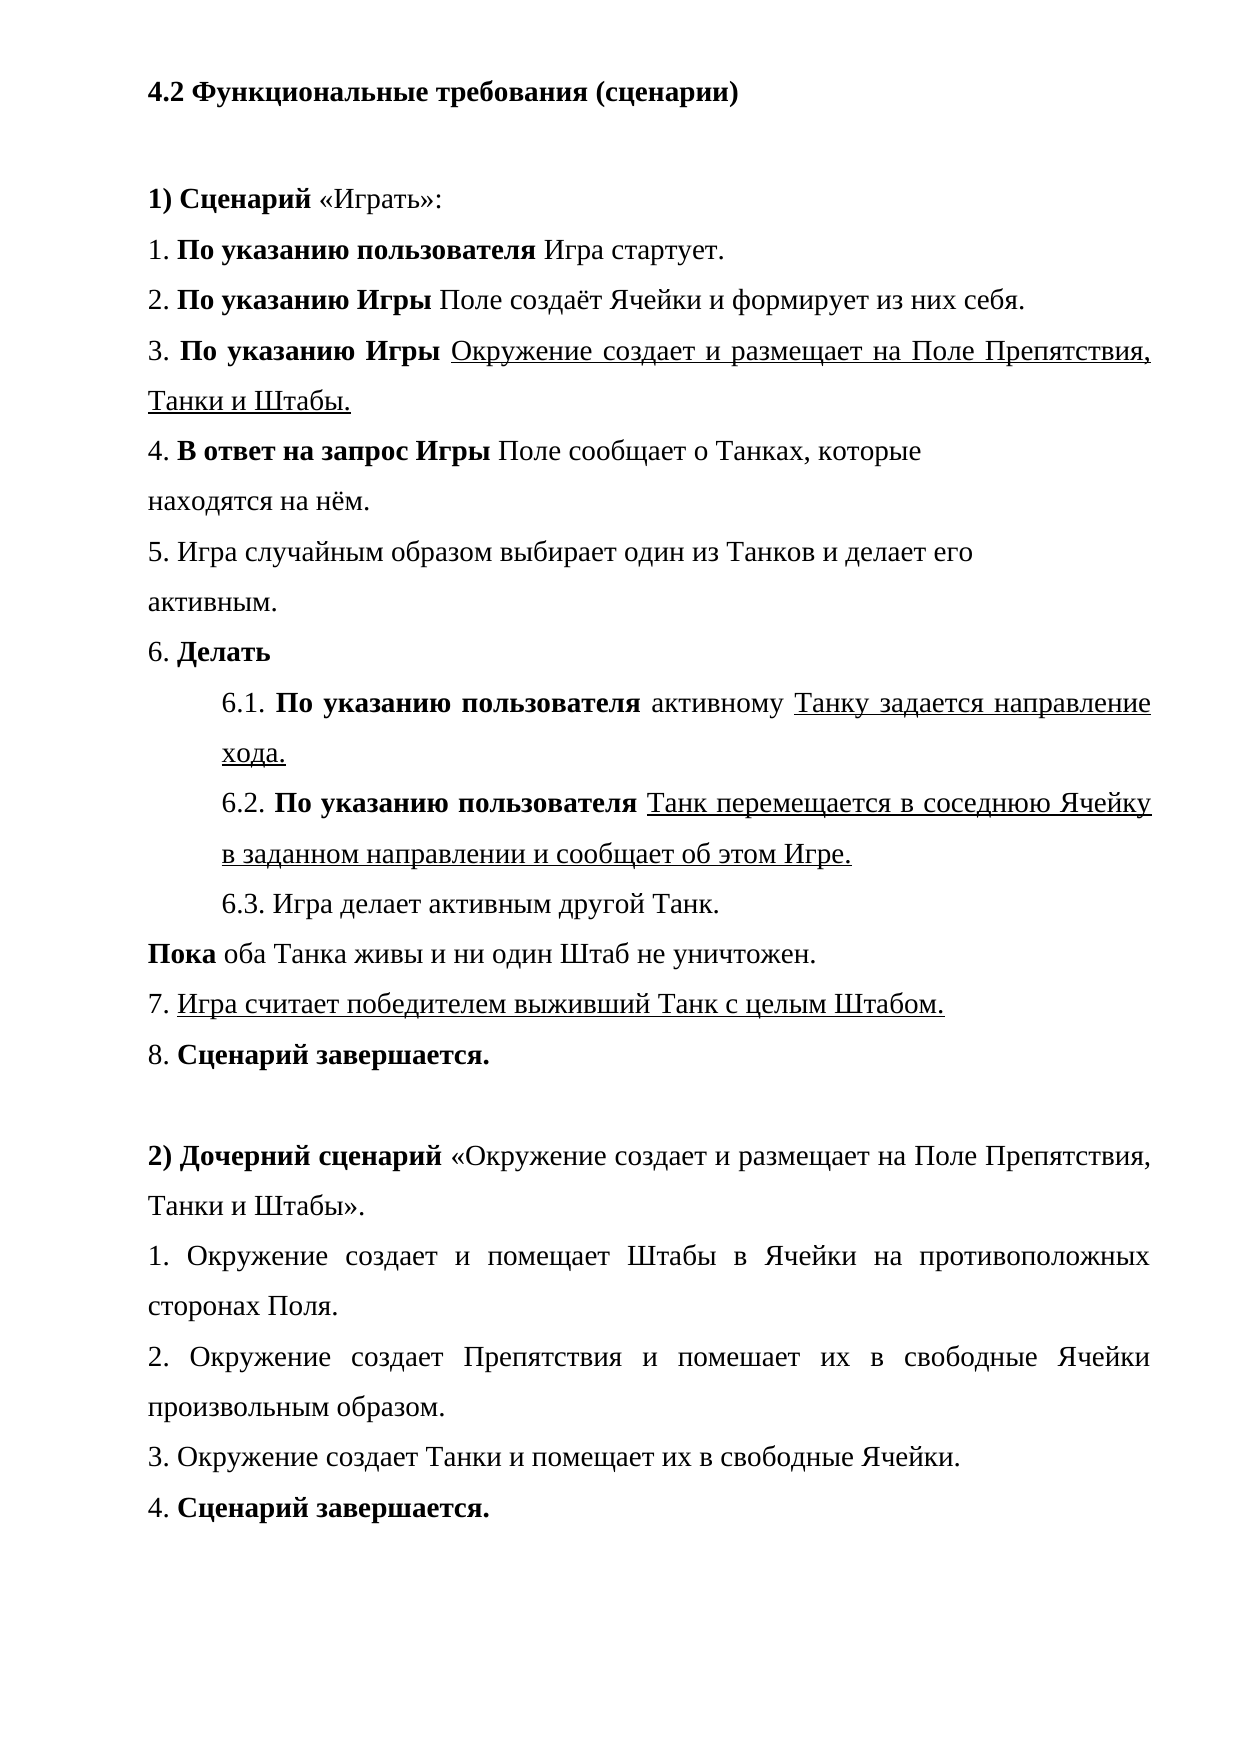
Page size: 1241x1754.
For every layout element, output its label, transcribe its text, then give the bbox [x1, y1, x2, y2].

text 6. Делать [148, 634, 1152, 668]
text 1. Окружение создает и помещает Штабы в Ячейки на противоположных сторонах Поля. [148, 1238, 1152, 1322]
text 8. Сценарий завершается. [148, 1037, 1152, 1071]
text 4.2 Функциональные требования (сценарии) [148, 74, 1152, 107]
text 4. Сценарий завершается. [148, 1490, 1152, 1523]
text 7. Игра считает победителем выживший Танк с целым Штабом. [148, 987, 1152, 1020]
text 6.2. По указанию пользователя Танк перемещается в соседнюю Ячейку в заданном направлении и сообщает об этом Игре. [221, 785, 1152, 869]
text 4. В ответ на запрос Игры Поле сообщает о Танках, которые [148, 433, 1152, 467]
text 1. По указанию пользователя Игра стартует. [148, 232, 1152, 266]
text 3. По указанию Игры Окружение создает и размещает на Поле Препятствия, Танки и Штабы. [148, 333, 1152, 416]
text активным. [148, 584, 1152, 618]
text 3. Окружение создает Танки и помещает их в свободные Ячейки. [148, 1439, 1152, 1473]
text 1) Сценарий «Играть»: [148, 182, 1152, 215]
text 2. По указанию Игры Поле создаёт Ячейки и формирует из них себя. [148, 282, 1152, 316]
text Пока оба Танка живы и ни один Штаб не уничтожен. [148, 936, 1152, 970]
text 6.1. По указанию пользователя активному Танку задается направление хода. [221, 685, 1152, 769]
text 2. Окружение создает Препятствия и помешает их в свободные Ячейки произвольным образом. [148, 1339, 1152, 1423]
text 5. Игра случайным образом выбирает один из Танков и делает его [148, 534, 1152, 567]
text находятся на нём. [148, 483, 1152, 517]
text 2) Дочерний сценарий «Окружение создает и размещает на Поле Препятствия, Танки и Штабы». [148, 1138, 1152, 1221]
text 6.3. Игра делает активным другой Танк. [221, 886, 1152, 919]
